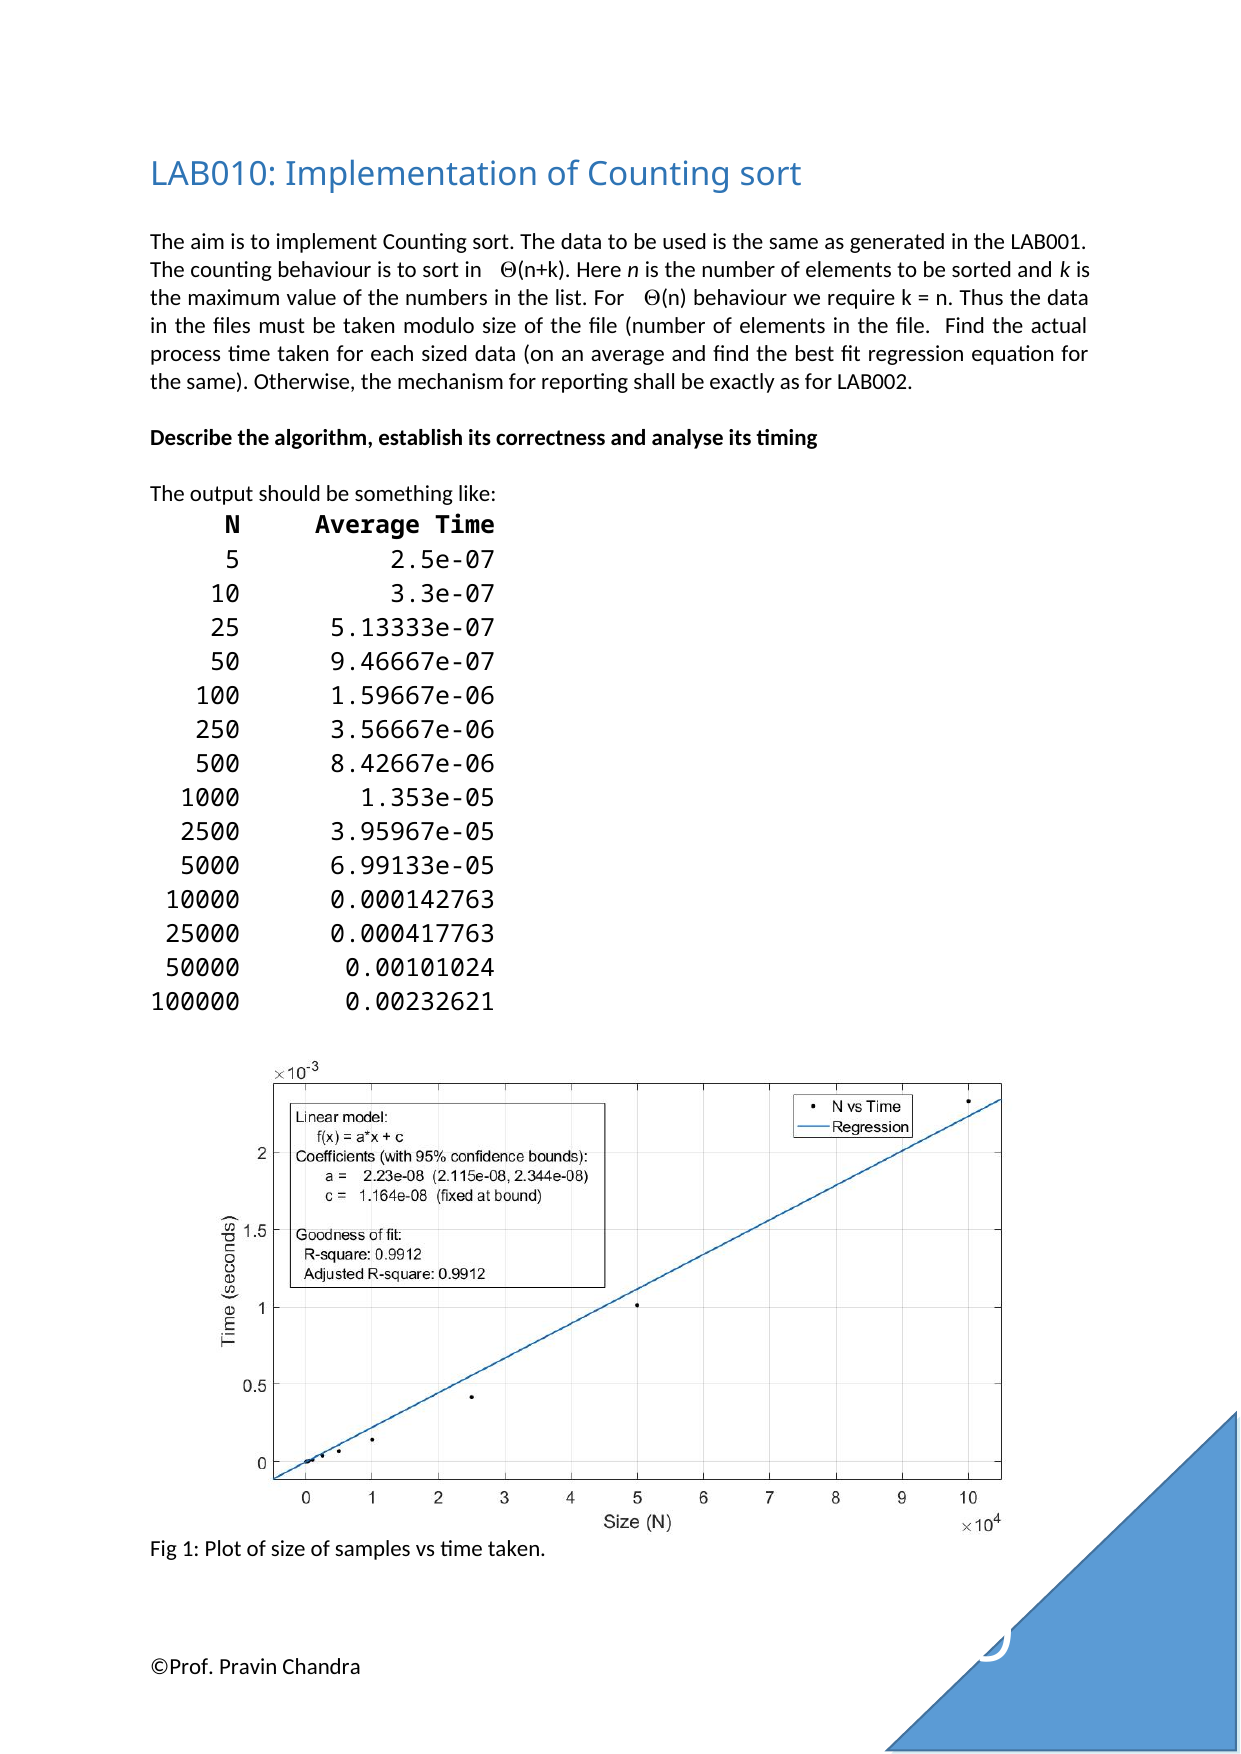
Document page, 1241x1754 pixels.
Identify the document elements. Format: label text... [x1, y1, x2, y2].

text 25000 0.000417763 [150, 916, 1090, 950]
text 1000 1.353e-05 [150, 780, 1090, 814]
text 50 9.46667e-07 [150, 643, 1090, 677]
text 5 2.5e-07 [150, 541, 1090, 575]
text 2500 3.95967e-05 [150, 814, 1090, 848]
text Fig 1: Plot of size of samples vs time taken. [150, 1535, 1090, 1563]
text 10000 0.000142763 [150, 882, 1090, 916]
text Describe the algorithm, establish its correctness and analyse its timing [150, 423, 1090, 451]
text 50000 0.00101024 [150, 950, 1090, 984]
text 500 8.42667e-06 [150, 746, 1090, 780]
text 25 5.13333e-07 [150, 609, 1090, 643]
text 100000 0.00232621 [150, 984, 1090, 1018]
text The aim is to implement Counting sort. The data to be used is the same as generated in the LAB001. The counting behaviour is to sort in (n+k). Here n is the number of elements to be sorted and k is the maximum value of the numbers in the list. For (n) behaviour we require k = n. Thus the data in the files must be taken modulo size of the file (number of elements in the file. Find the actual process time taken for each sized data (on an average and find the best fit regression equation for the same). Otherwise, the mechanism for reporting shall be exactly as for LAB002. [150, 227, 1090, 395]
subtitle LAB010: Implementation of Counting sort [150, 150, 1090, 195]
text 100 1.59667e-06 [150, 677, 1090, 712]
text 5000 6.99133e-05 [150, 848, 1090, 882]
picture [150, 1046, 1091, 1535]
text The output should be something like: [150, 479, 1090, 507]
text 10 3.3e-07 [150, 575, 1090, 609]
text 250 3.56667e-06 [150, 712, 1090, 746]
text N Average Time [150, 507, 1090, 541]
